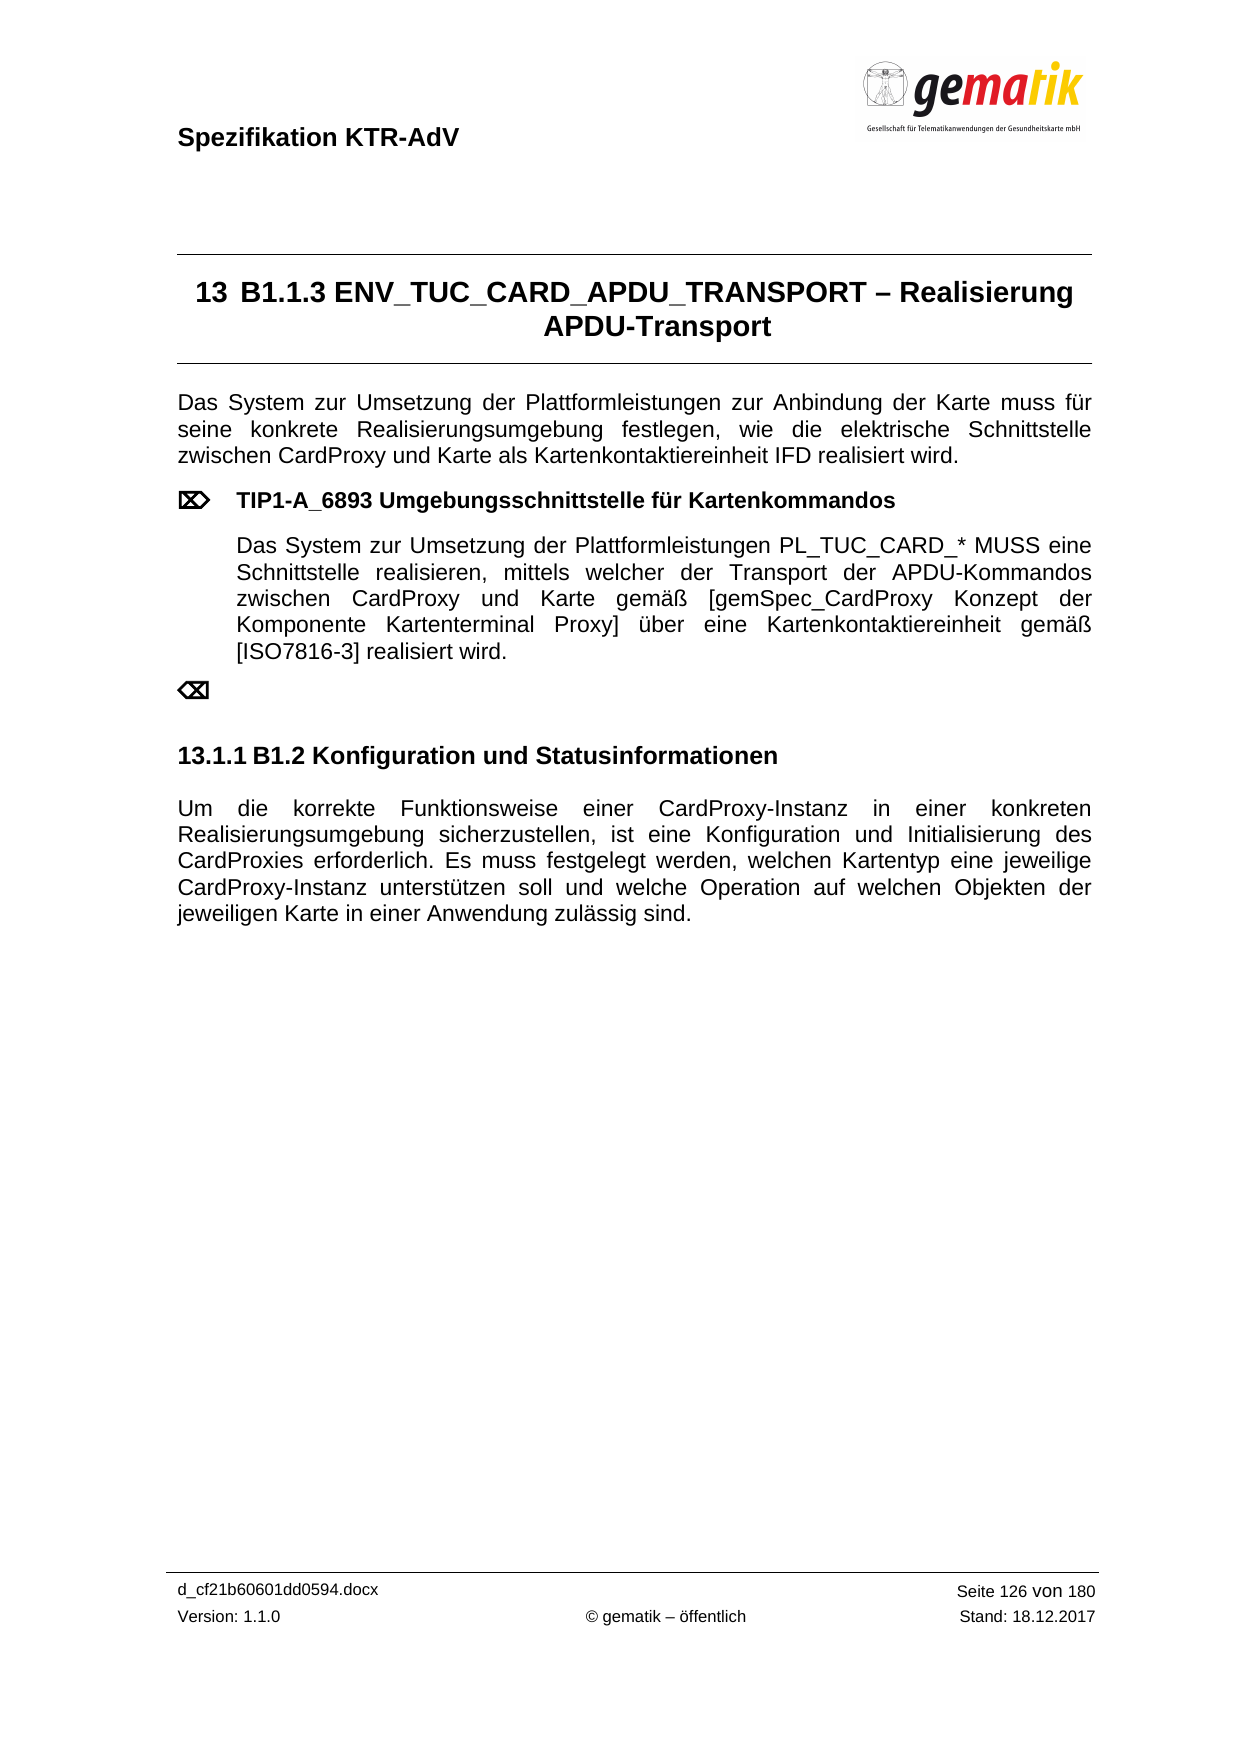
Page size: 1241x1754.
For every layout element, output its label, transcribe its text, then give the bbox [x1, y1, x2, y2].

subtitle B1.1.3 ENV_TUC_CARD_APDU_TRANSPORT – Realisierung APDU-Transport [177, 255, 1092, 363]
text Das System zur Umsetzung der Plattformleistungen zur Anbindung der Karte muss für seine konkrete Realisierungsumgebung festlegen, wie die elektrische Schnittstelle zwischen CardProxy und Karte als Kartenkontaktiereinheit IFD realisiert wird. [177, 389, 1092, 468]
subtitle B1.2 Konfiguration und Statusinformationen [177, 741, 1092, 770]
text Das System zur Umsetzung der Plattformleistungen PL_TUC_CARD_* MUSS eine Schnittstelle realisieren, mittels welcher der Transport der APDU-Kommandos zwischen CardProxy und Karte gemäß [gemSpec_CardProxy Konzept der Komponente Kartenterminal Proxy] über eine Kartenkontaktiereinheit gemäß [ISO7816-3] realisiert wird. [236, 532, 1092, 664]
text TIP1-A_6893 Umgebungsschnittstelle für Kartenkommandos [177, 487, 1092, 513]
picture [854, 56, 1086, 142]
text Um die korrekte Funktionsweise einer CardProxy-Instanz in einer konkreten Realisierungsumgebung sicherzustellen, ist eine Konfiguration und Initialisierung des CardProxies erforderlich. Es muss festgelegt werden, welchen Kartentyp eine jeweilige CardProxy-Instanz unterstützen soll und welche Operation auf welchen Objekten der jeweiligen Karte in einer Anwendung zulässig sind. [177, 795, 1092, 927]
